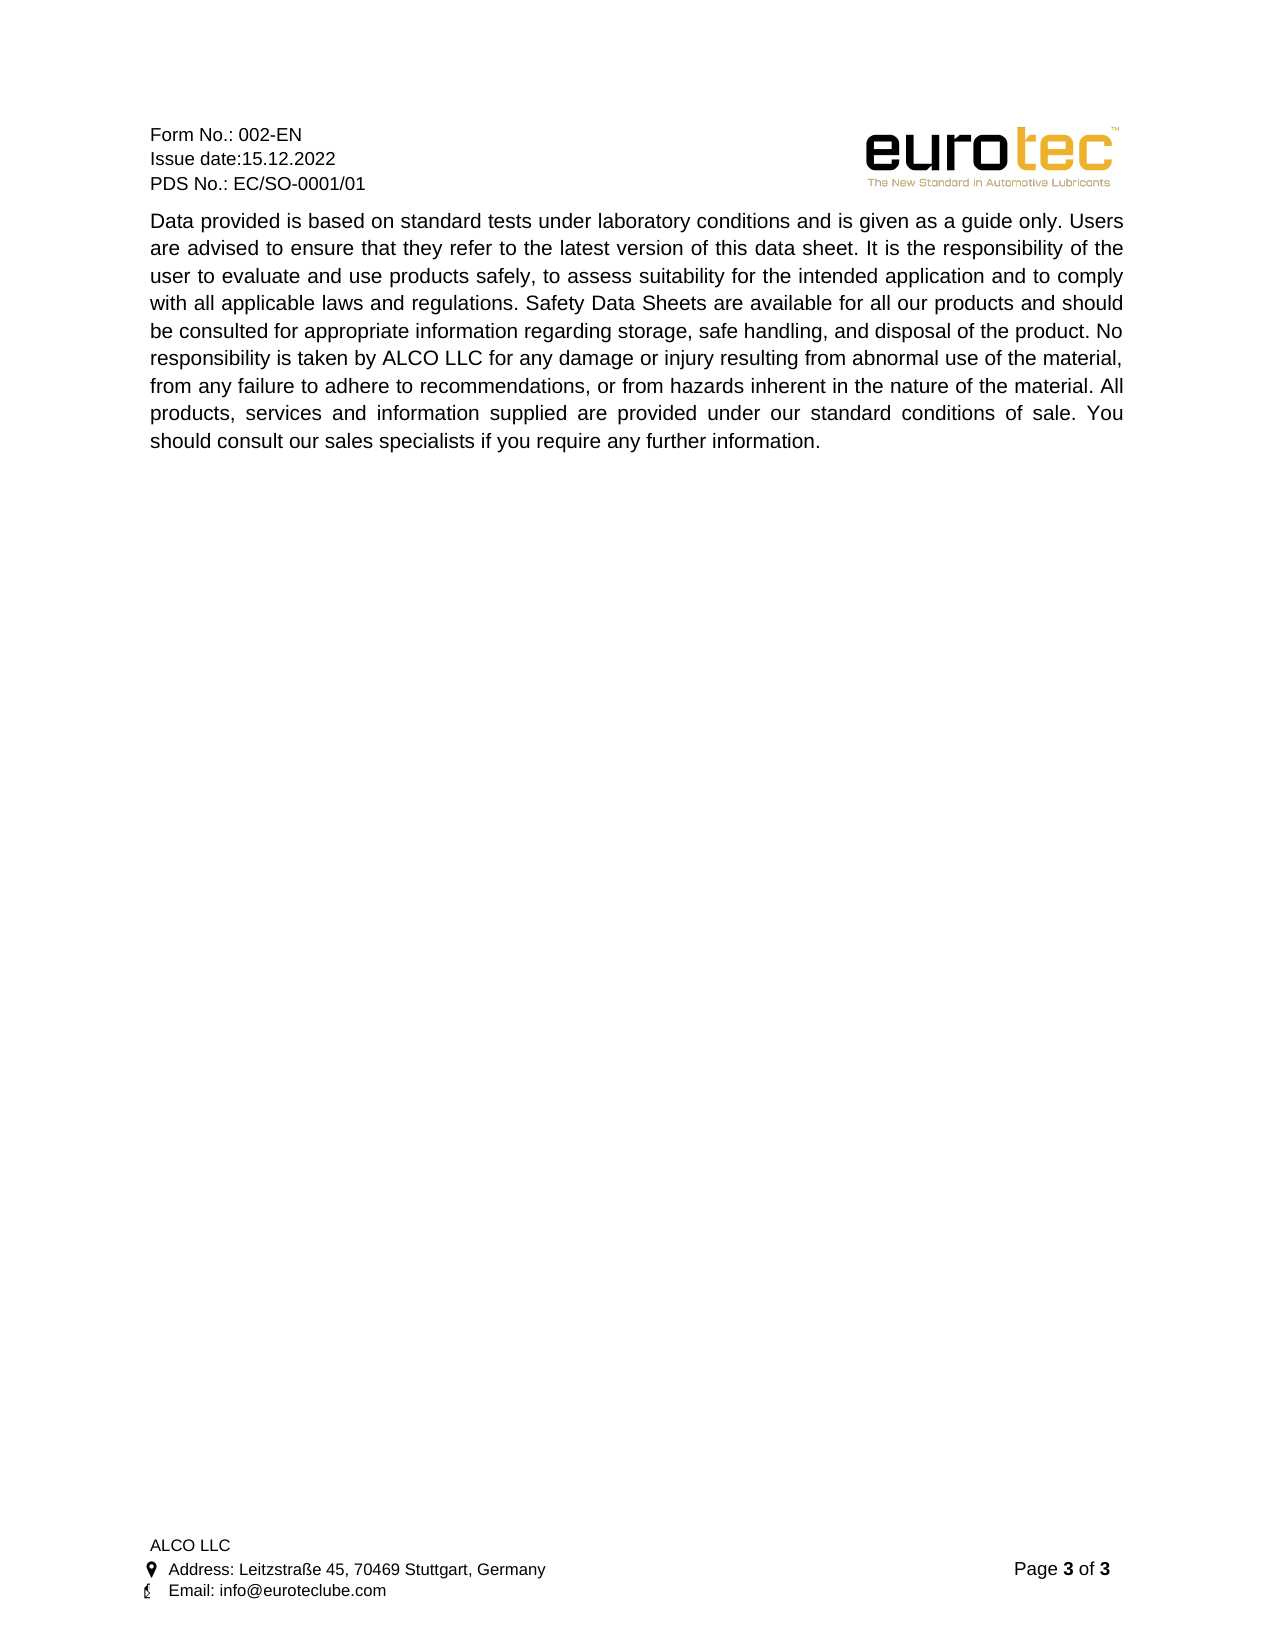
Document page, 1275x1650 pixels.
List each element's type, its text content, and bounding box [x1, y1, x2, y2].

picture [859, 73, 1125, 209]
picture [141, 1558, 163, 1599]
